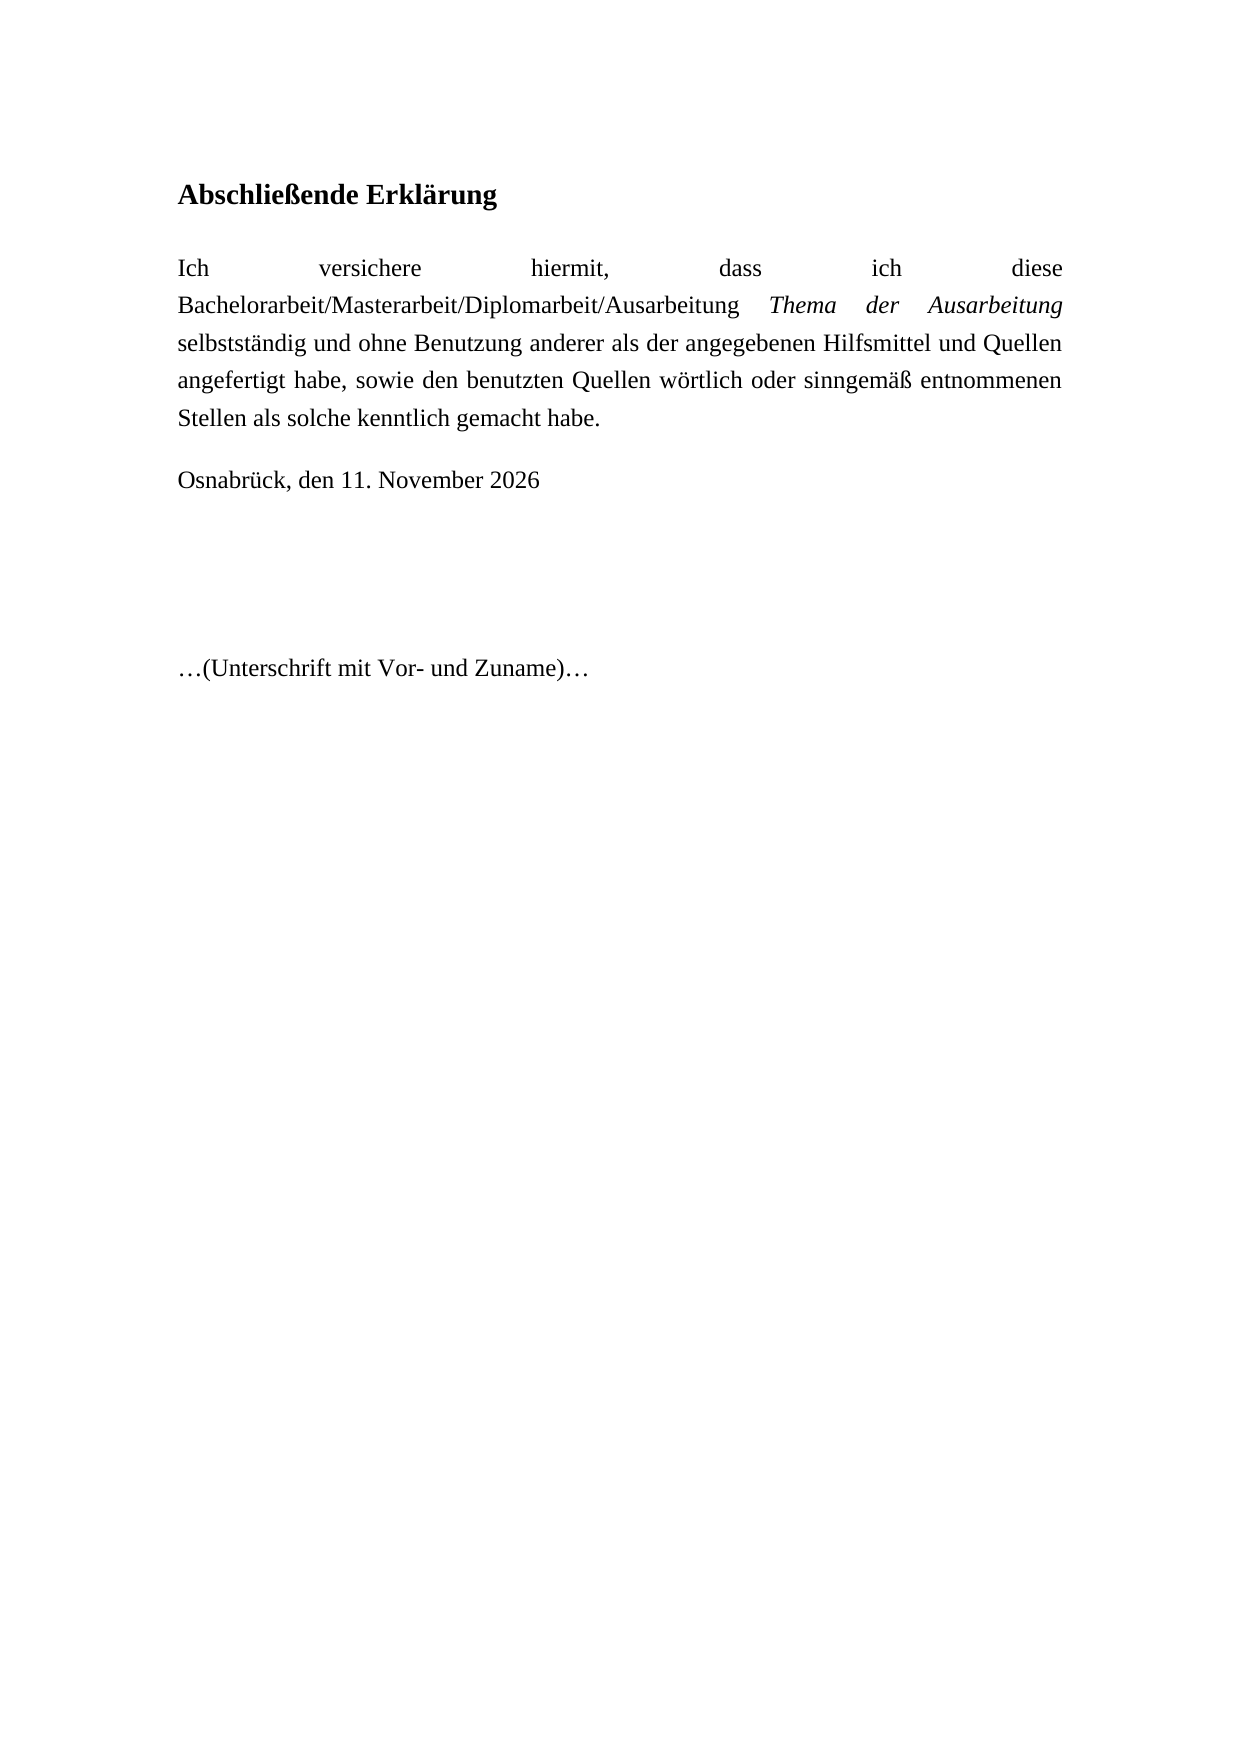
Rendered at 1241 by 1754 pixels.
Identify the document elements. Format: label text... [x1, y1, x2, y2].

subtitle Abschließende Erklärung [177, 177, 1063, 211]
text Osnabrück, den 25. September 2014 [177, 457, 1063, 494]
text …(Unterschrift mit Vor- und Zuname)… [177, 644, 1063, 682]
text Ich versichere hiermit, dass ich diese Bachelorarbeit/Masterarbeit/Diplomarbeit/Ausarbeitung Thema der Ausarbeitung selbstständig und ohne Benutzung anderer als der angegebenen Hilfsmittel und Quellen angefertigt habe, sowie den benutzten Quellen wörtlich oder sinngemäß entnommenen Stellen als solche kenntlich gemacht habe. [177, 244, 1063, 432]
